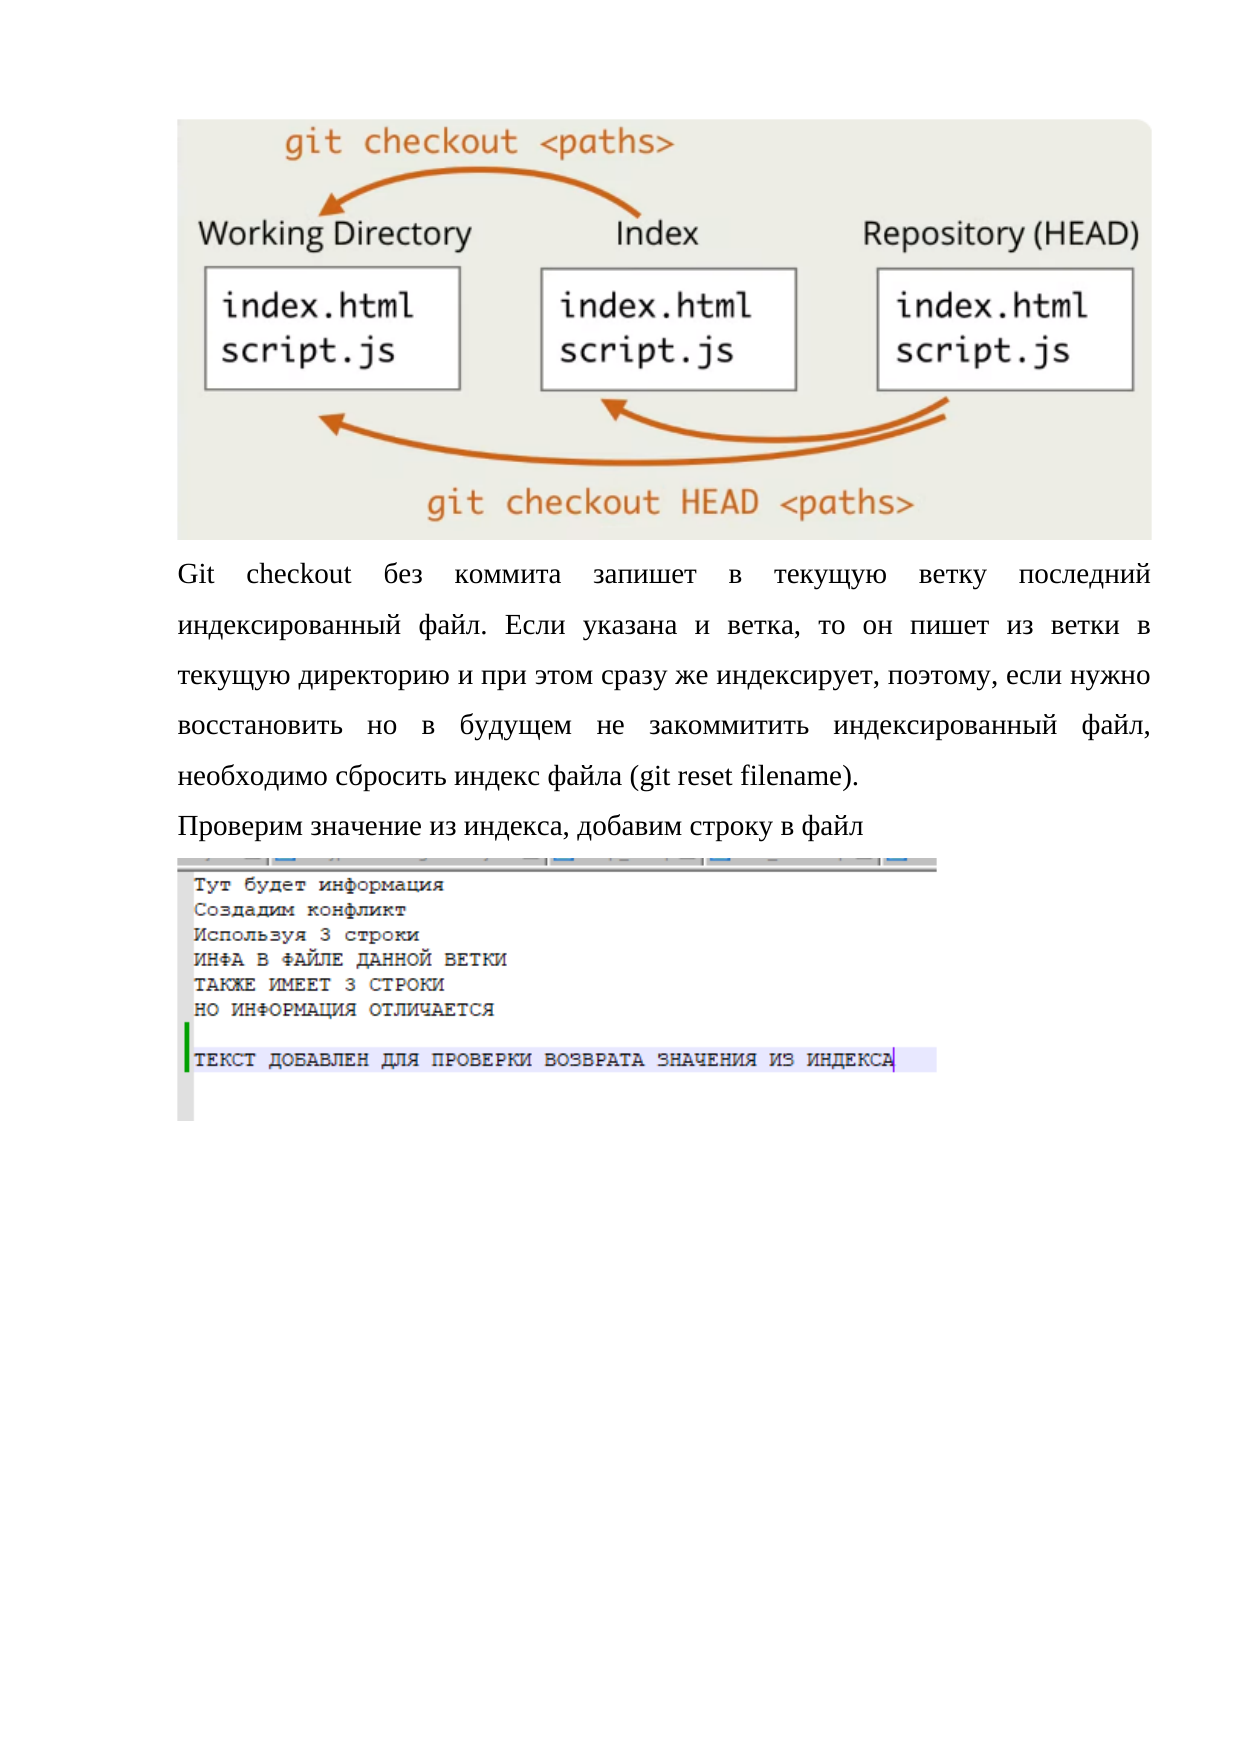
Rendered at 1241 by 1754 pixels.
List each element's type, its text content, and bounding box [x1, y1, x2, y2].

text Проверим значение из индекса, добавим строку в файл [177, 808, 1152, 842]
text Git checkout без коммита запишет в текущую ветку последний индексированный файл. Если указана и ветка, то он пишет из ветки в текущую директорию и при этом сразу же индексирует, поэтому, если нужно восстановить но в будущем не закоммитить индексированный файл, необходимо сбросить индекс файла (git reset filename). [177, 556, 1152, 791]
picture [177, 858, 937, 1121]
picture [177, 118, 1152, 540]
